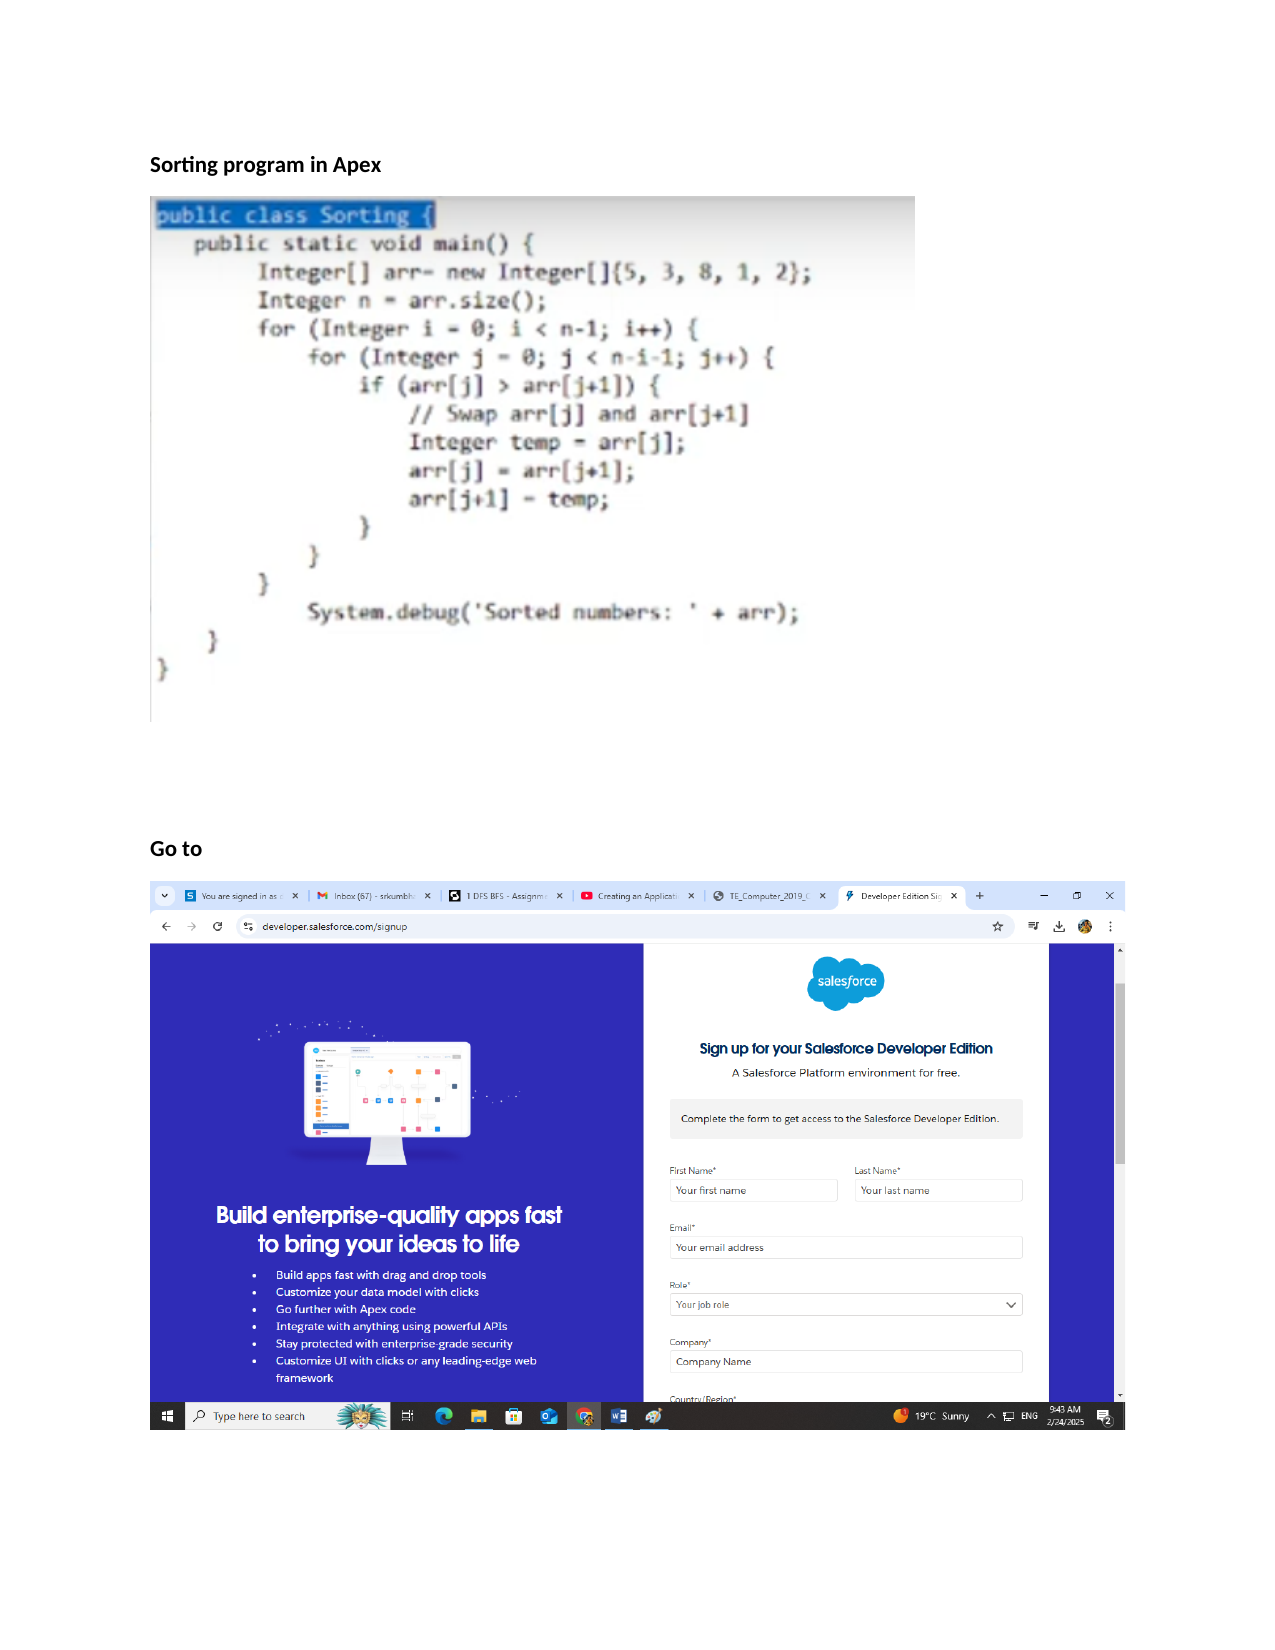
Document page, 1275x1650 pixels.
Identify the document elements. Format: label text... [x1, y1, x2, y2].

picture [150, 196, 915, 722]
text Go to [150, 834, 1125, 862]
text Sorting program in Apex [150, 150, 1125, 178]
picture [150, 881, 1125, 1430]
